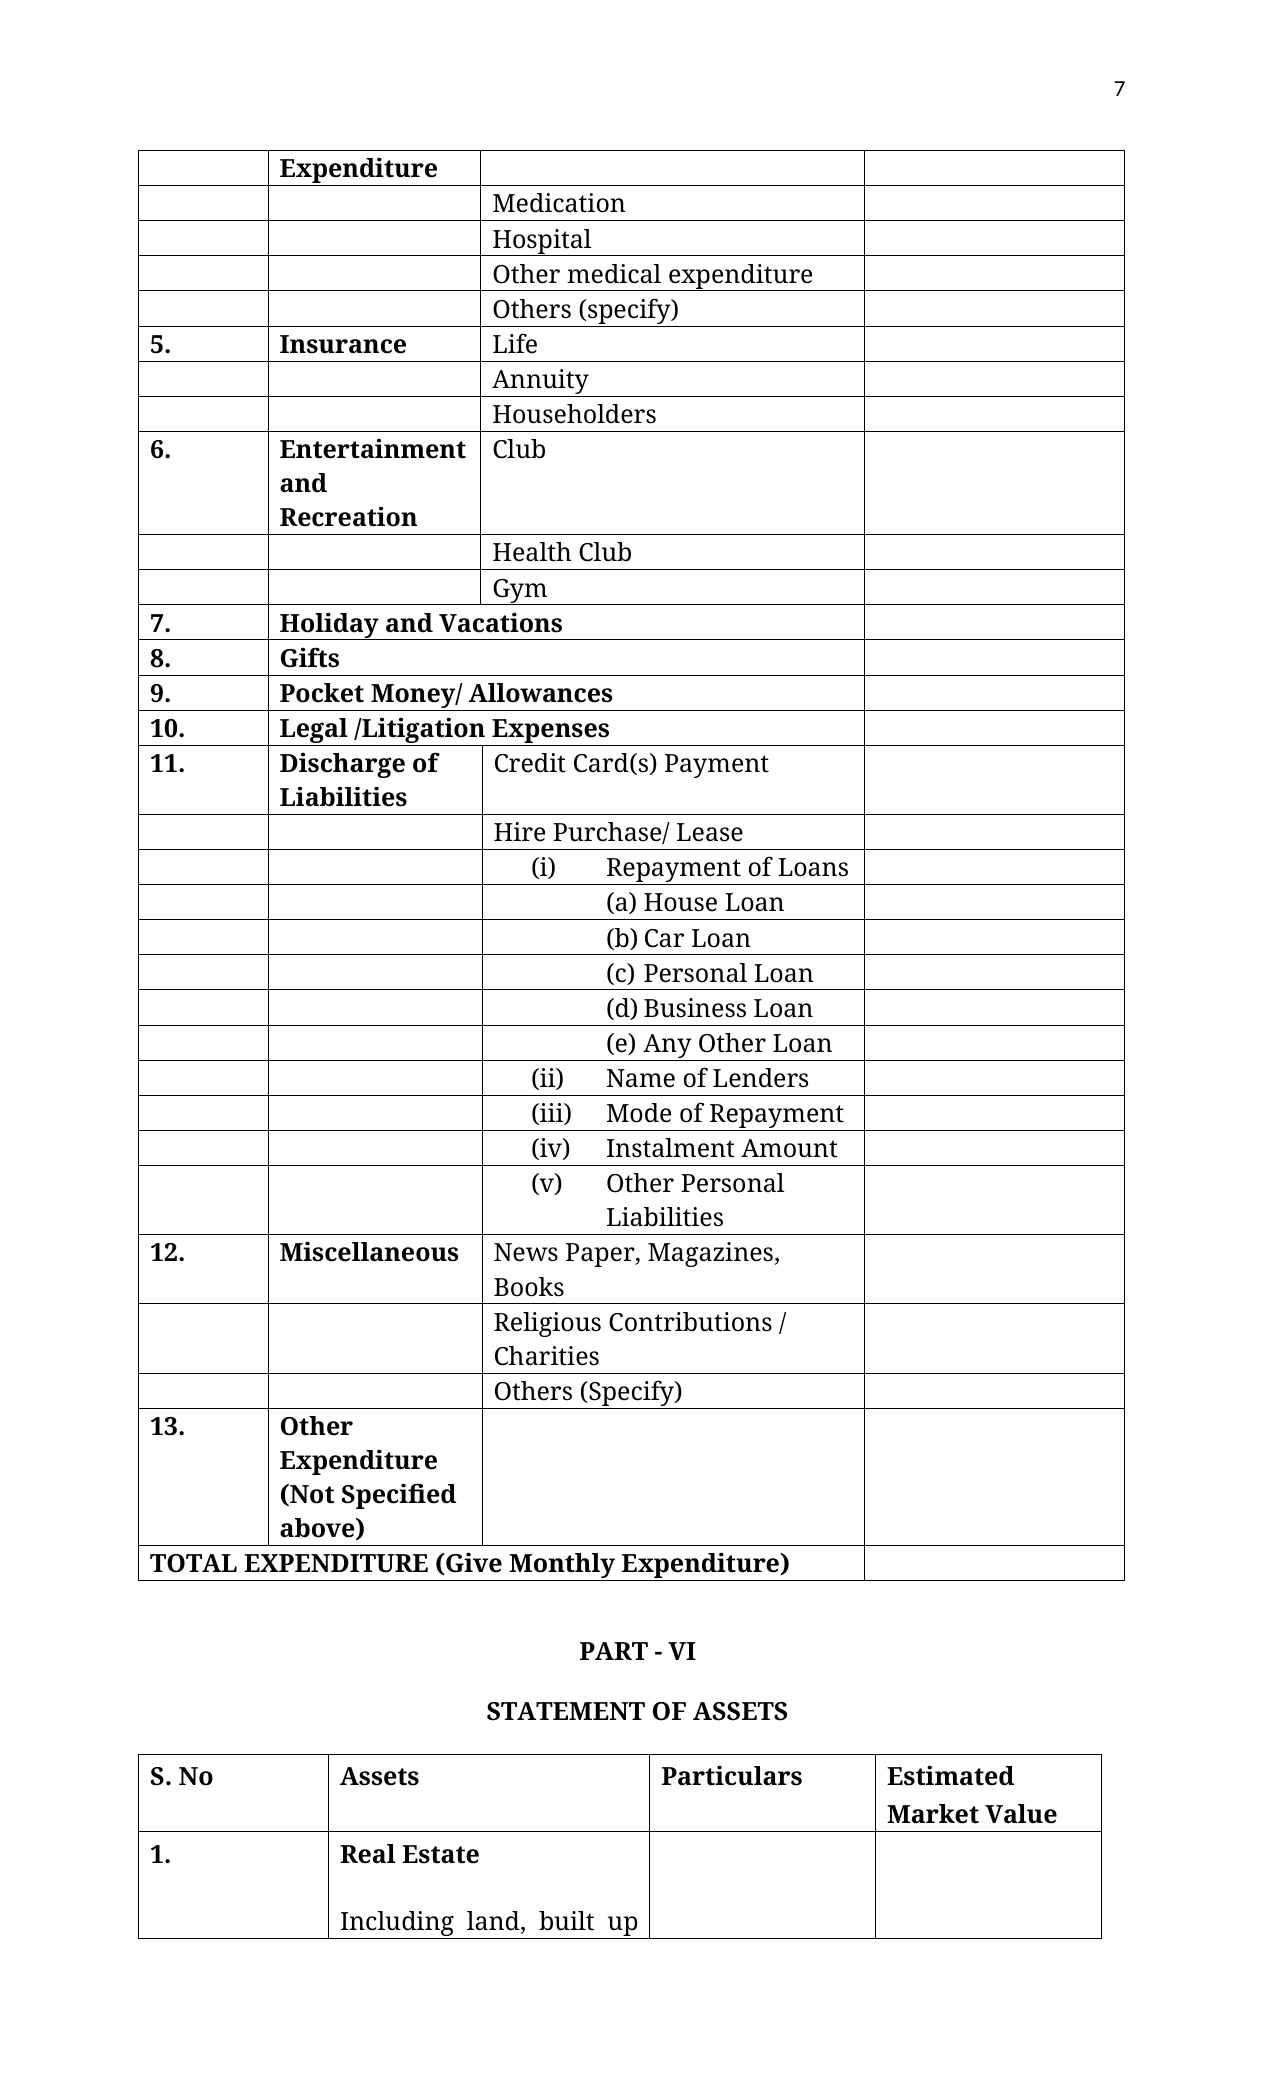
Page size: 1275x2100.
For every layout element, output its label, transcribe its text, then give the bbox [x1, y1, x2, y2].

table_cell [139, 221, 268, 255]
table_cell [269, 1096, 482, 1130]
table_cell [269, 990, 482, 1024]
table_cell [865, 535, 1124, 569]
table_cell [865, 186, 1124, 220]
table_cell Pocket Money/ Allowances [269, 676, 864, 709]
table_cell [865, 256, 1124, 290]
table_cell Legal /Litigation Expenses [269, 711, 864, 745]
table_cell Any Other Loan [483, 1026, 864, 1059]
table_cell [269, 1026, 482, 1059]
table_cell [139, 291, 268, 326]
table_cell Medical Expenditure [269, 151, 480, 185]
table_cell Holiday and Vacations [269, 605, 864, 639]
table_cell [139, 397, 268, 431]
table_cell [865, 1166, 1124, 1234]
table_cell [865, 605, 1124, 639]
table_cell [269, 1131, 482, 1165]
table_cell [650, 1832, 875, 1938]
table_cell News Paper, Magazines, Books [483, 1235, 864, 1303]
table_cell [269, 1304, 482, 1372]
table_cell Gym [481, 570, 864, 604]
table_cell [865, 850, 1124, 884]
table_header S. No [139, 1755, 328, 1831]
table_cell [269, 570, 480, 604]
table_cell [865, 1304, 1124, 1372]
table_cell [865, 221, 1124, 255]
table_cell Hire Purchase/ Lease [483, 815, 864, 849]
table_header Assets [329, 1755, 649, 1831]
table_cell [865, 397, 1124, 431]
table_cell [269, 955, 482, 989]
table_cell [865, 815, 1124, 849]
table_cell [865, 291, 1124, 326]
table_cell [865, 1546, 1124, 1580]
table_cell [269, 885, 482, 919]
table_cell [865, 1131, 1124, 1165]
table_cell [865, 711, 1124, 745]
table_cell 11. [139, 746, 268, 814]
table_cell [865, 955, 1124, 989]
table_cell [269, 1166, 482, 1234]
table_cell [865, 1096, 1124, 1130]
table_cell [269, 397, 480, 431]
table_cell [139, 1061, 268, 1095]
table_cell [139, 955, 268, 989]
table_cell Other Expenditure (Not Specified above) [269, 1409, 482, 1545]
table_cell [139, 256, 268, 290]
table_cell 6. [139, 432, 268, 534]
text STATEMENT OF ASSETS [150, 1694, 1125, 1728]
table_cell [139, 815, 268, 849]
table_cell Annuity [481, 362, 864, 396]
table_cell [139, 920, 268, 954]
table_cell Life [481, 327, 864, 361]
table_cell [139, 1131, 268, 1165]
table_cell [139, 885, 268, 919]
table_cell Others (specify) [481, 291, 864, 326]
table_cell Repayment of Loans [483, 850, 864, 884]
table_cell [865, 362, 1124, 396]
table_cell Other medical expenditure [481, 256, 864, 290]
table_cell [139, 535, 268, 569]
table_cell [865, 746, 1124, 814]
table_cell [139, 1304, 268, 1372]
table_cell TOTAL EXPENDITURE (Give Monthly Expenditure) [139, 1546, 864, 1580]
table_cell [269, 221, 480, 255]
table_cell 7. [139, 605, 268, 639]
table_cell Personal Loan [483, 955, 864, 989]
table_cell [269, 920, 482, 954]
table_cell Miscellaneous [269, 1235, 482, 1303]
table_cell Instalment Amount [483, 1131, 864, 1165]
table_cell 8. [139, 640, 268, 674]
table_cell [865, 676, 1124, 709]
table_cell [865, 1409, 1124, 1545]
table_cell Car Loan [483, 920, 864, 954]
table_cell [865, 1026, 1124, 1059]
table_cell [865, 885, 1124, 919]
table_cell [269, 291, 480, 326]
table_header Particulars [650, 1755, 875, 1831]
text PART - VI [150, 1634, 1125, 1668]
table_cell Medication [481, 186, 864, 220]
table_cell [483, 1409, 864, 1545]
table_cell Entertainment and Recreation [269, 432, 480, 534]
table_cell [139, 1096, 268, 1130]
table_cell 13. [139, 1409, 268, 1545]
table_cell [269, 256, 480, 290]
table_cell [139, 1166, 268, 1234]
table_cell [865, 640, 1124, 674]
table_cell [329, 1832, 649, 1938]
table_cell Hospital [481, 221, 864, 255]
table_cell 1. [139, 1832, 328, 1938]
table_cell [865, 920, 1124, 954]
table_cell [269, 850, 482, 884]
table_header Estimated Market Value [876, 1755, 1101, 1831]
table_cell [139, 850, 268, 884]
table_cell Business Loan [483, 990, 864, 1024]
table_cell [269, 1061, 482, 1095]
table_cell Mode of Repayment [483, 1096, 864, 1130]
table_cell Householders [481, 397, 864, 431]
table_cell 5. [139, 327, 268, 361]
table_cell 4. [139, 151, 268, 185]
table_cell [865, 151, 1124, 185]
table_cell [269, 815, 482, 849]
table_cell Club [481, 432, 864, 534]
table_cell House Loan [483, 885, 864, 919]
table_cell [865, 432, 1124, 534]
table_cell Health Club [481, 535, 864, 569]
table_cell Discharge of Liabilities [269, 746, 482, 814]
table_cell [865, 1235, 1124, 1303]
table_cell [269, 1374, 482, 1407]
table_cell [139, 1374, 268, 1407]
table_cell Religious Contributions / Charities [483, 1304, 864, 1372]
table_cell Name of Lenders [483, 1061, 864, 1095]
table_cell Other Personal Liabilities [483, 1166, 864, 1234]
table_cell [865, 990, 1124, 1024]
table_cell [865, 1061, 1124, 1095]
table_cell [139, 1026, 268, 1059]
table_cell [269, 535, 480, 569]
table_cell [139, 570, 268, 604]
table_cell Gifts [269, 640, 864, 674]
table_cell [865, 570, 1124, 604]
table_cell [269, 186, 480, 220]
table_cell [139, 186, 268, 220]
table_cell 12. [139, 1235, 268, 1303]
table_cell [139, 990, 268, 1024]
table_cell [865, 327, 1124, 361]
table_cell [876, 1832, 1101, 1938]
table_cell [865, 1374, 1124, 1407]
table_cell Credit Card(s) Payment [483, 746, 864, 814]
table_cell Insurance [269, 327, 480, 361]
table_cell Doctor [481, 151, 864, 185]
table_cell 10. [139, 711, 268, 745]
table_cell [269, 362, 480, 396]
table_cell 9. [139, 676, 268, 709]
table_cell [139, 362, 268, 396]
table_cell Others (Specify) [483, 1374, 864, 1407]
